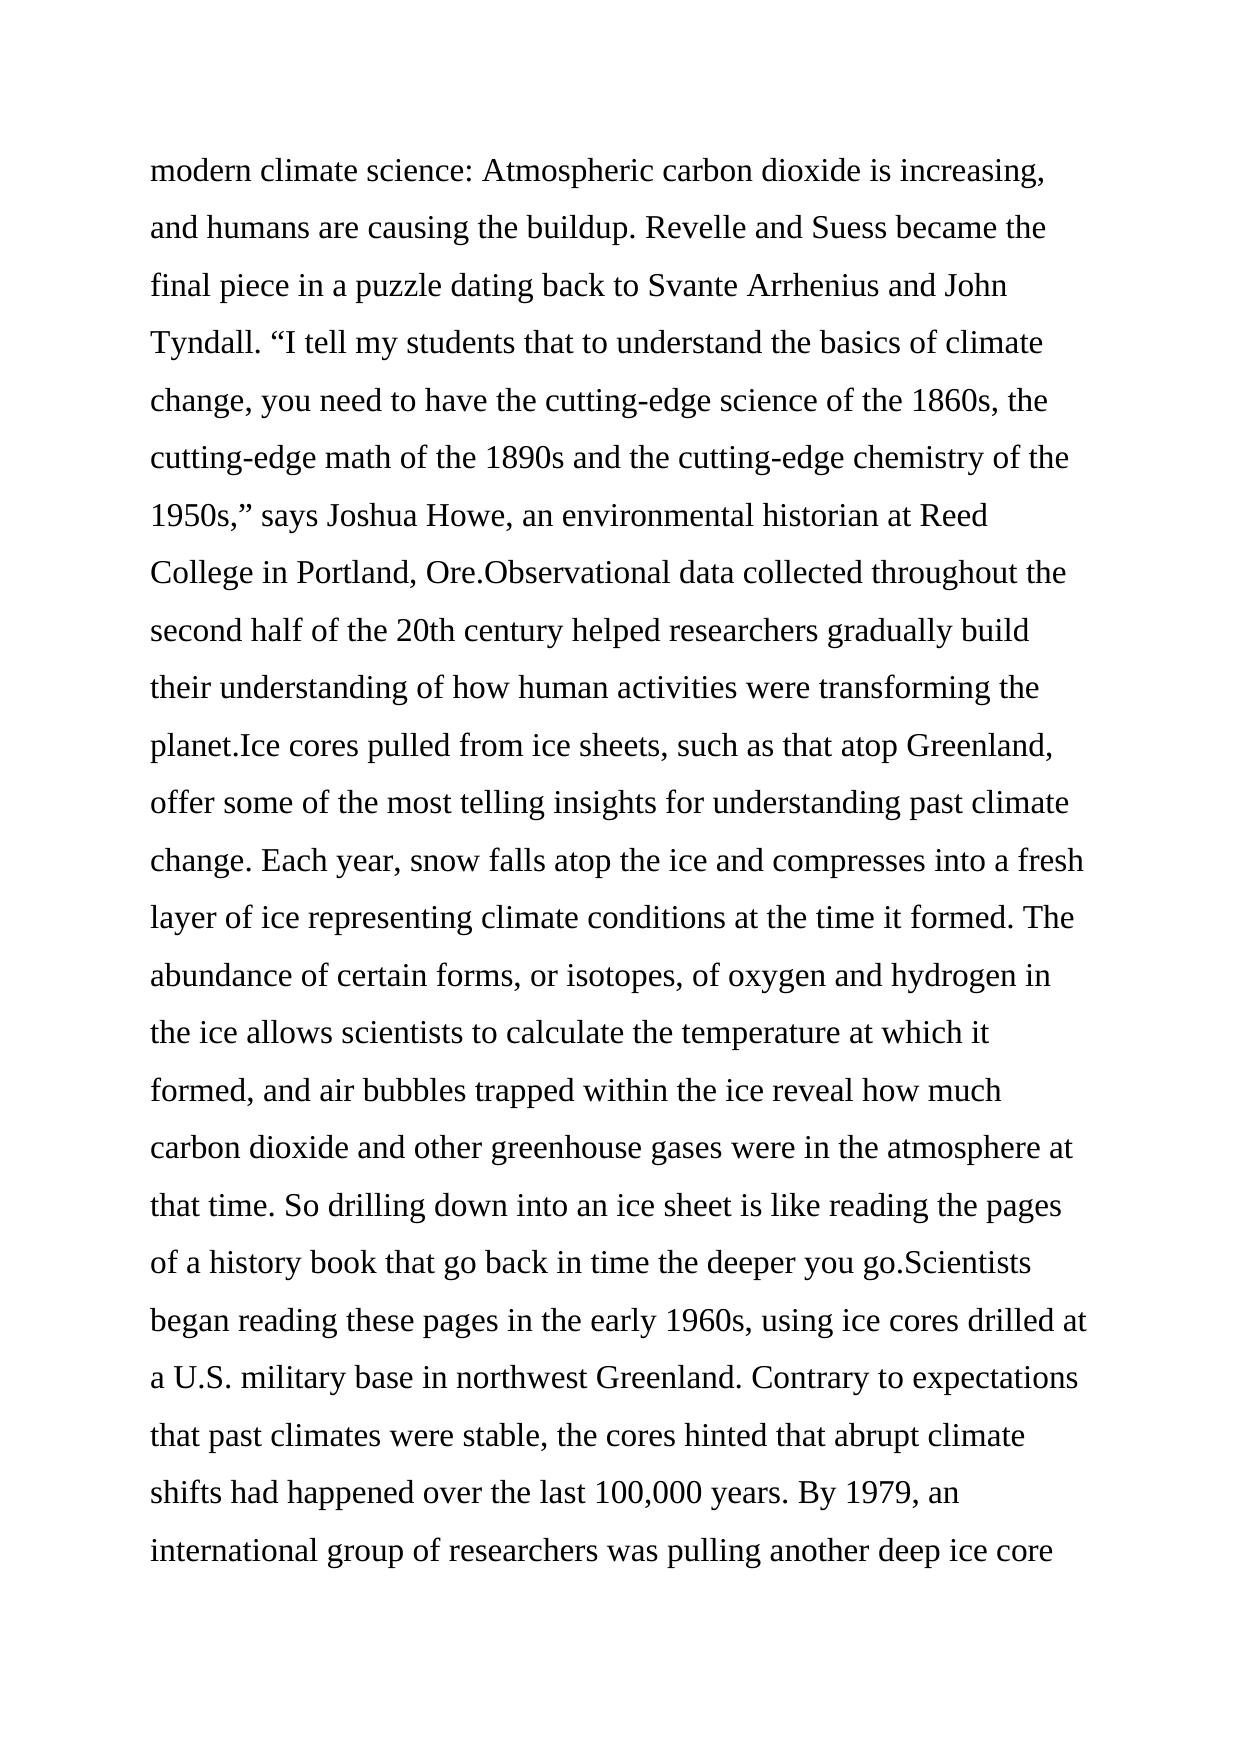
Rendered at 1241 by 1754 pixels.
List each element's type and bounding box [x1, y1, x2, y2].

text [150, 150, 1090, 1568]
